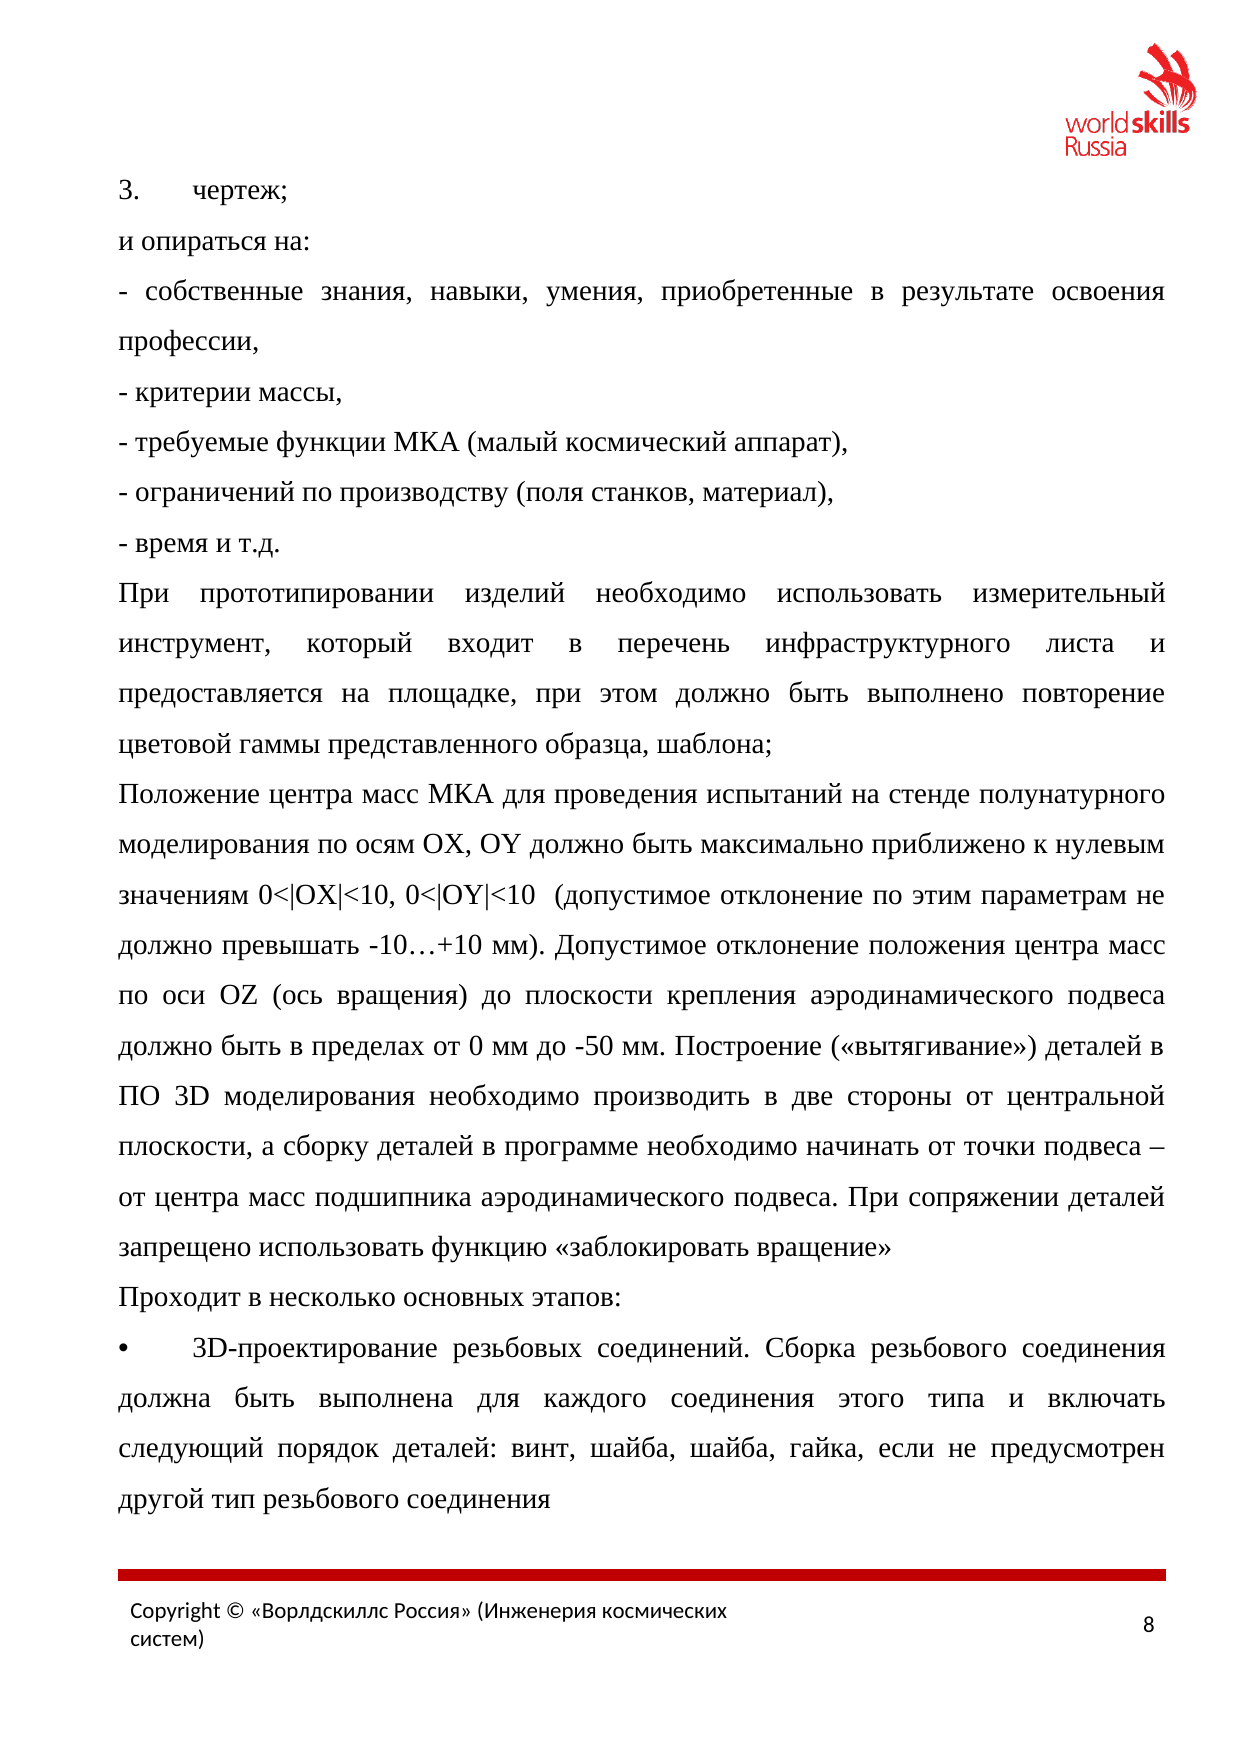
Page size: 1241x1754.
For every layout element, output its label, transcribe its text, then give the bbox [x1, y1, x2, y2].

text Положение центра масс МКА для проведения испытаний на стенде полунатурного моделирования по осям OX, OY должно быть максимально приближено к нулевым значениям 0<|OX|<10, 0<|OY|<10 (допустимое отклонение по этим параметрам не должно превышать -10…+10 мм). Допустимое отклонение положения центра масс по оси OZ (ось вращения) до плоскости крепления аэродинамического подвеса должно быть в пределах от 0 мм до -50 мм. Построение («вытягивание») деталей в ПО 3D моделирования необходимо производить в две стороны от центральной плоскости, а сборку деталей в программе необходимо начинать от точки подвеса – от центра масс подшипника аэродинамического подвеса. При сопряжении деталей запрещено использовать функцию «заблокировать вращение» [118, 776, 1166, 1263]
text - время и т.д. [118, 525, 1166, 558]
text Проходит в несколько основных этапов: [118, 1279, 1166, 1313]
text - собственные знания, навыки, умения, приобретенные в результате освоения профессии, [118, 273, 1166, 357]
text - требуемые функции МКА (малый космический аппарат), [118, 424, 1166, 458]
list 3D-проектирование резьбовых соединений. Сборка резьбового соединения должна быть выполнена для каждого соединения этого типа и включать следующий порядок деталей: винт, шайба, шайба, гайка, если не предусмотрен другой тип резьбового соединения [118, 1330, 1166, 1514]
list чертеж; [118, 87, 1166, 206]
text При прототипировании изделий необходимо использовать измерительный инструмент, который входит в перечень инфраструктурного листа и предоставляется на площадке, при этом должно быть выполнено повторение цветовой гаммы представленного образца, шаблона; [118, 575, 1166, 759]
picture [1065, 43, 1222, 156]
list и опираться на: [118, 223, 1166, 256]
text - ограничений по производству (поля станков, материал), [118, 474, 1166, 508]
text - критерии массы, [118, 374, 1166, 407]
